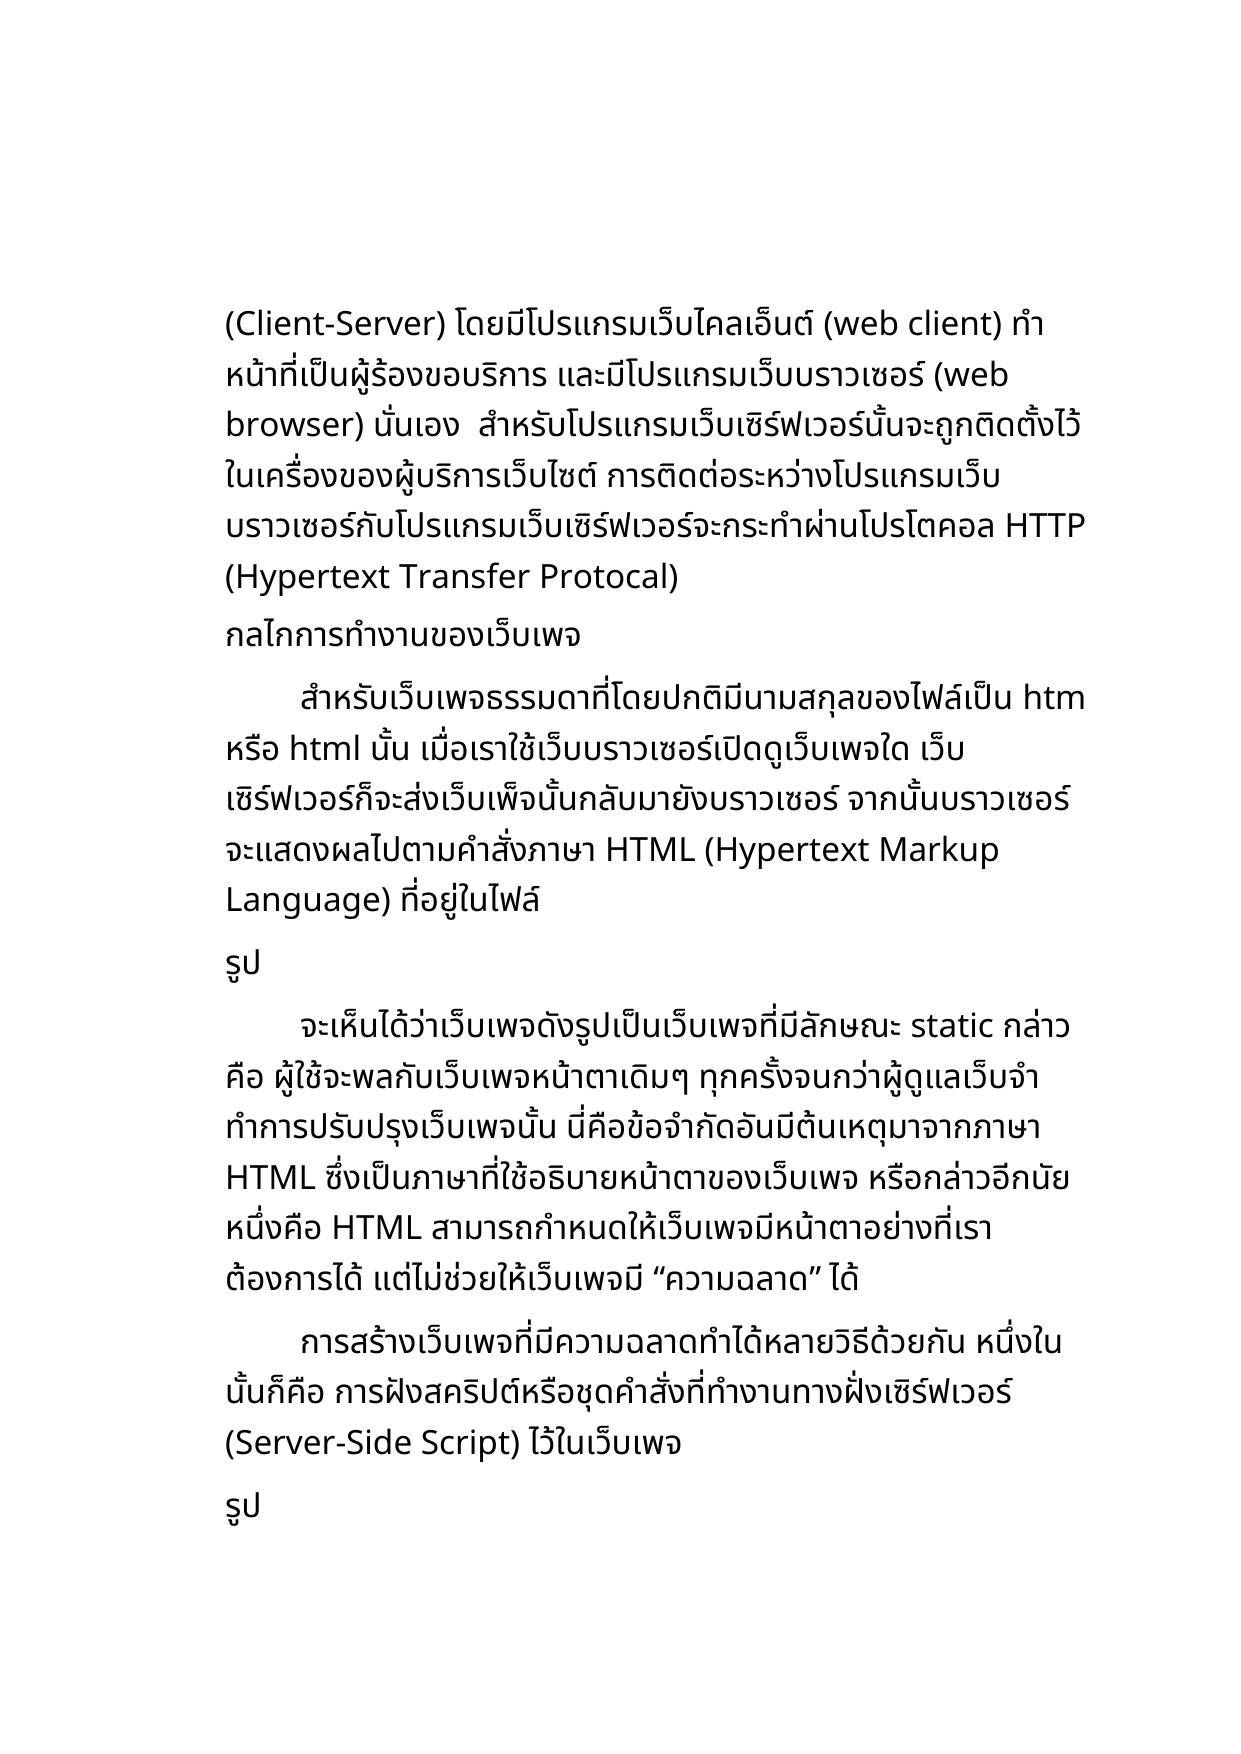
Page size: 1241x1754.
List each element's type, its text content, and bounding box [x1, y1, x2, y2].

text รูป [225, 939, 1090, 989]
text การสร้างเว็บเพจที่มีความฉลาดทำได้หลายวิธีด้วยกัน หนึ่งในนั้นก็คือ การฝังสคริปต์หรือชุดคำสั่งที่ทำงานทางฝั่งเซิร์ฟเวอร์ (Server-Side Script) ไว้ในเว็บเพจ [225, 1318, 1090, 1469]
text รูป [225, 1482, 1090, 1532]
text สำหรับเว็บเพจธรรมดาที่โดยปกติมีนามสกุลของไฟล์เป็น htm หรือ html นั้น เมื่อเราใช้เว็บบราวเซอร์เปิดดูเว็บเพจใด เว็บเซิร์ฟเวอร์ก็จะส่งเว็บเพ็จนั้นกลับมายังบราวเซอร์ จากนั้นบราวเซอร์จะแสดงผลไปตามคำสั่งภาษา HTML (Hypertext Markup Language) ที่อยู่ในไฟล์ [225, 674, 1090, 927]
text จะเห็นได้ว่าเว็บเพจดังรูปเป็นเว็บเพจที่มีลักษณะ static กล่าวคือ ผู้ใช้จะพลกับเว็บเพจหน้าตาเดิมๆ ทุกครั้งจนกว่าผู้ดูแลเว็บจำทำการปรับปรุงเว็บเพจนั้น นี่คือข้อจำกัดอันมีต้นเหตุมาจากภาษา HTML ซึ่งเป็นภาษาที่ใช้อธิบายหน้าตาของเว็บเพจ หรือกล่าวอีกนัยหนึ่งคือ HTML สามารถกำหนดให้เว็บเพจมีหน้าตาอย่างที่เราต้องการได้ แต่ไม่ช่วยให้เว็บเพจมี “ความฉลาด” ได้ [225, 1002, 1090, 1305]
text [225, 300, 1090, 598]
text กลไกการทำงานของเว็บเพจ [225, 611, 1090, 661]
